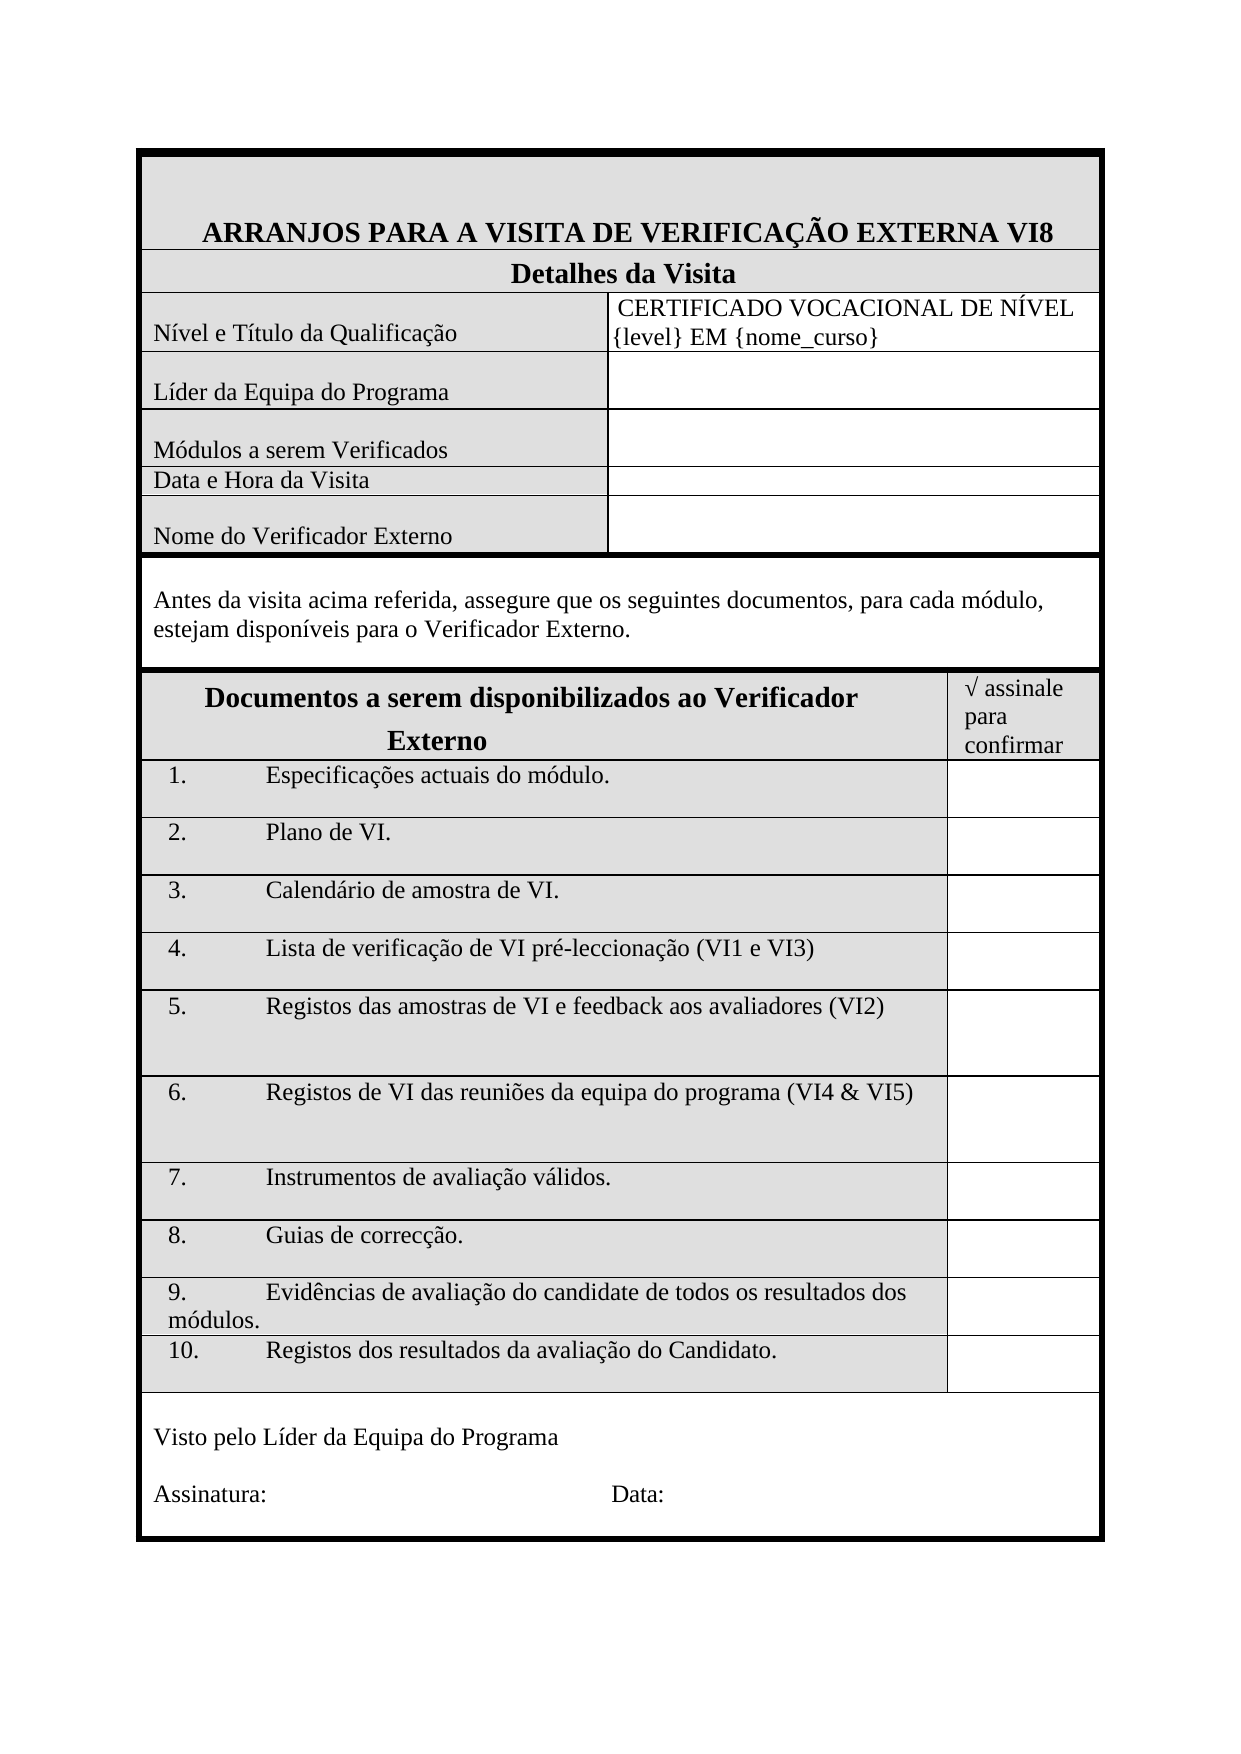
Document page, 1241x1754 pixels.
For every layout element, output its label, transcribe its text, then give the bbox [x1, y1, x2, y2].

table_cell Nome do Verificador Externo [142, 496, 607, 552]
table_cell Líder da Equipa do Programa [142, 352, 607, 408]
table_cell 5. Registos das amostras de VI e feedback aos avaliadores (VI2) [142, 991, 947, 1075]
table_cell [948, 1077, 1099, 1161]
table_cell [948, 933, 1099, 989]
table_cell [948, 991, 1099, 1075]
table_cell Antes da visita acima referida, assegure que os seguintes documentos, para cada módulo, estejam disponíveis para o Verificador Externo. [142, 558, 1099, 667]
table_header ARRANJOS PARA A VISITA DE VERIFICAÇÃO EXTERNA VI8 [142, 157, 1099, 249]
table_cell [948, 876, 1099, 932]
table_cell 10. Registos dos resultados da avaliação do Candidato. [142, 1336, 947, 1392]
table_cell 4. Lista de verificação de VI pré-leccionação (VI1 e VI3) [142, 933, 947, 989]
table_cell 2. Plano de VI. [142, 818, 947, 874]
table_cell 8. Guias de correcção. [142, 1221, 947, 1276]
table_cell Documentos a serem disponibilizados ao Verificador Externo [142, 673, 947, 759]
table_cell Visto pelo Líder da Equipa do Programa Assinatura: Data: [142, 1393, 1099, 1536]
table_cell [609, 496, 1099, 552]
table_cell 3. Calendário de amostra de VI. [142, 876, 947, 932]
table_cell [948, 1221, 1099, 1276]
table_cell Módulos a serem Verificados [142, 410, 607, 466]
table_cell 7. Instrumentos de avaliação válidos. [142, 1163, 947, 1219]
table_cell [609, 410, 1099, 466]
table_cell [948, 818, 1099, 874]
table_cell [609, 467, 1099, 494]
table_cell √ assinale para confirmar [948, 673, 1099, 759]
table_cell [948, 1278, 1099, 1334]
table_cell Data e Hora da Visita [142, 467, 607, 494]
table_cell [948, 1163, 1099, 1219]
table_cell 1. Especificações actuais do módulo. [142, 761, 947, 817]
table_cell [948, 1336, 1099, 1392]
table_cell Nível e Título da Qualificação [142, 293, 607, 351]
table_cell 6. Registos de VI das reuniões da equipa do programa (VI4 & VI5) [142, 1077, 947, 1161]
table_cell CERTIFICADO VOCACIONAL DE NÍVEL {level} EM {nome_curso} [609, 293, 1099, 351]
table_cell 9. Evidências de avaliação do candidate de todos os resultados dos módulos. [142, 1278, 947, 1334]
table_cell Detalhes da Visita [142, 250, 1099, 292]
table_cell [948, 761, 1099, 817]
table_cell [609, 352, 1099, 408]
